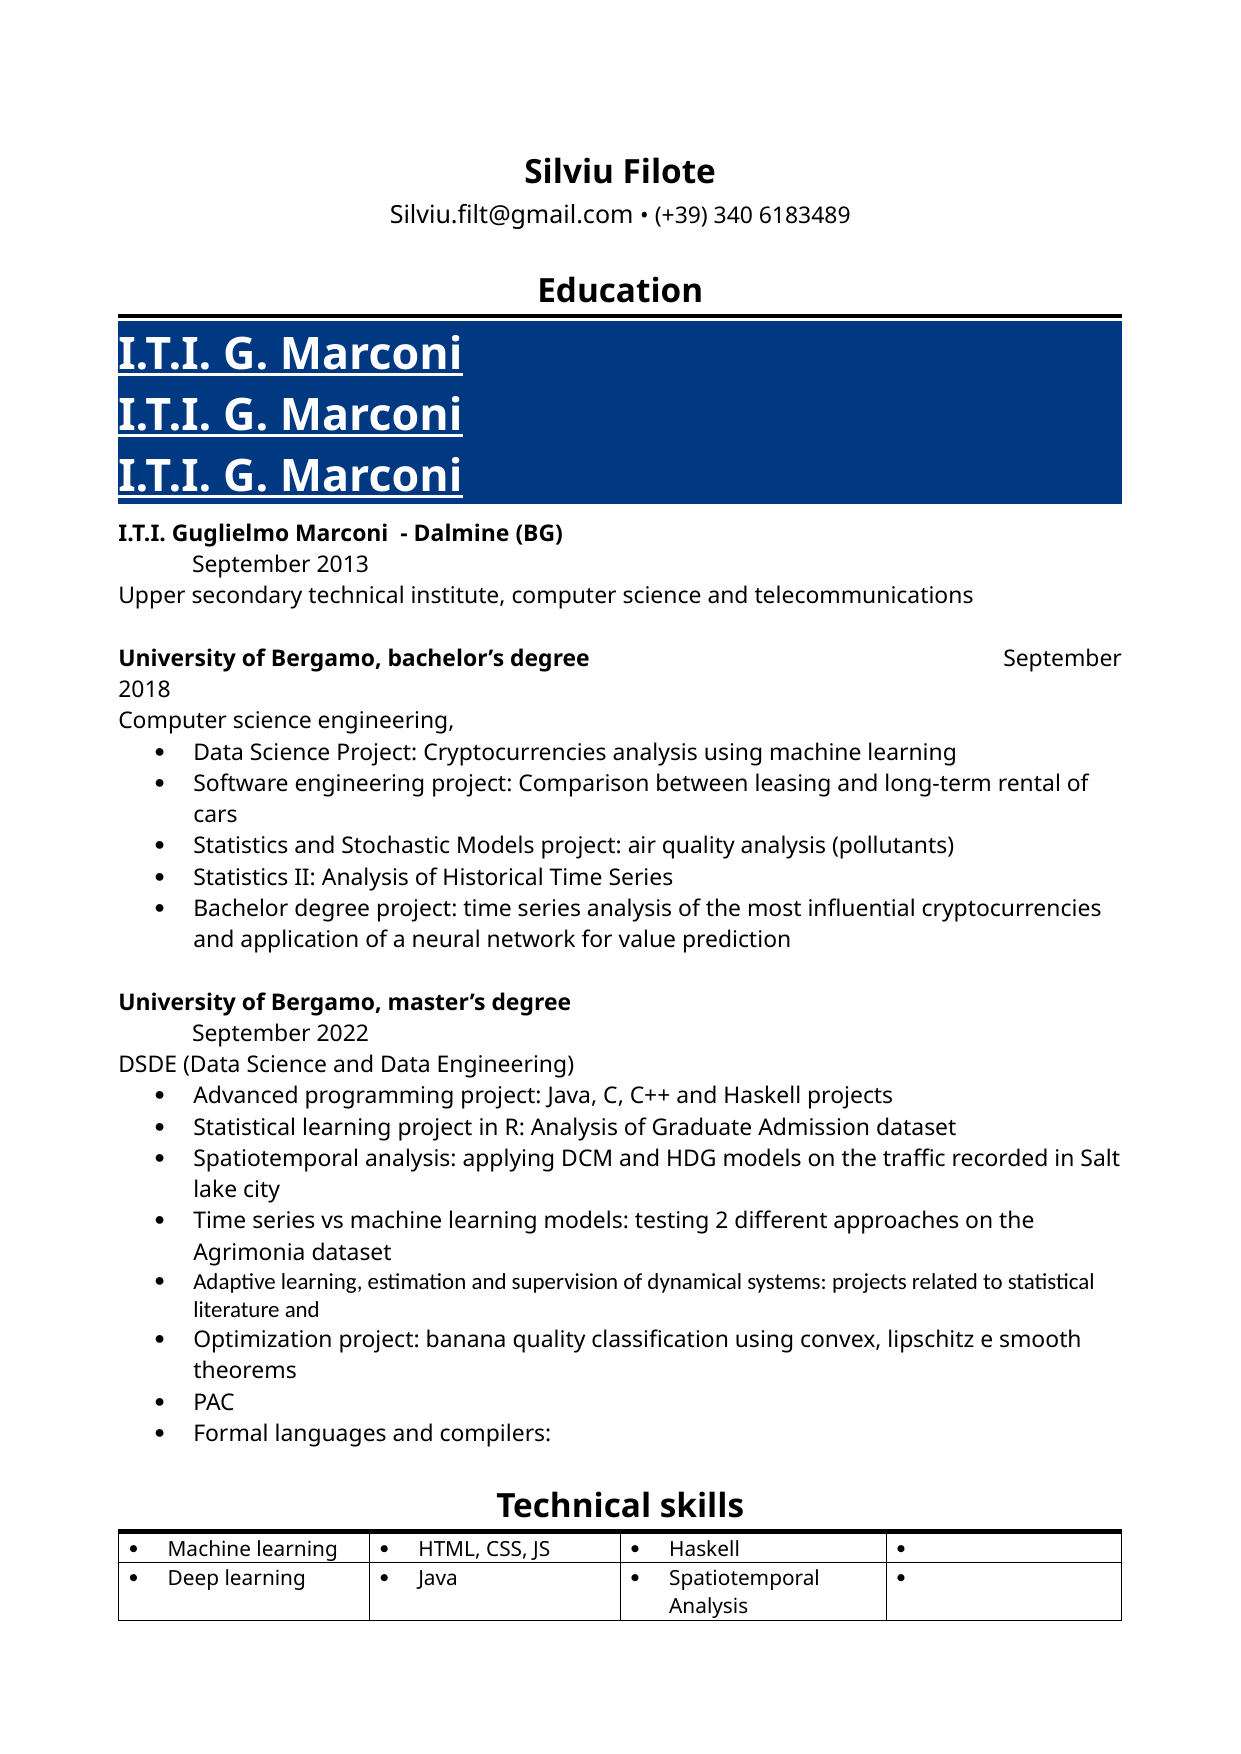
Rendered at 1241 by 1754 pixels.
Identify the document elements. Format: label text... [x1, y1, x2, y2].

text University of Bergamo, bachelor’s degree September 2018 [118, 642, 1122, 704]
text Computer science engineering, [118, 704, 1122, 736]
list PAC [156, 1385, 1122, 1417]
list Advanced programming project: Java, C, C++ and Haskell projects [156, 1079, 1122, 1111]
text Silviu.filt@gmail.com • (+39) 340 6183489 [118, 197, 1122, 231]
list Statistical learning project in R: Analysis of Graduate Admission dataset [156, 1111, 1122, 1142]
text DSDE (Data Science and Data Engineering) [118, 1048, 1122, 1079]
table_cell Java [370, 1563, 620, 1620]
subtitle I.T.I. G. Marconi [118, 443, 1122, 504]
list Spatiotemporal analysis: applying DCM and HDG models on the traffic recorded in Salt lake city [156, 1142, 1122, 1204]
text Silviu Filote [118, 148, 1122, 193]
list Data Science Project: Cryptocurrencies analysis using machine learning [156, 736, 1122, 767]
table_header HTML, CSS, JS [370, 1534, 620, 1562]
table_cell [887, 1563, 1121, 1620]
subtitle I.T.I. G. Marconi [118, 382, 1122, 443]
table_cell Spatiotemporal Analysis [621, 1563, 886, 1620]
table_header Machine learning [119, 1534, 369, 1562]
list Statistics II: Analysis of Historical Time Series [156, 861, 1122, 892]
table_cell Deep learning [119, 1563, 369, 1620]
list Optimization project: banana quality classification using convex, lipschitz e smooth theorems [156, 1323, 1122, 1385]
text I.T.I. Guglielmo Marconi - Dalmine (BG) September 2013 [118, 517, 1122, 579]
list Software engineering project: Comparison between leasing and long-term rental of cars [156, 767, 1122, 829]
list Formal languages and compilers: [156, 1417, 1122, 1448]
text Technical skills [118, 1482, 1122, 1529]
table_header [887, 1534, 1121, 1562]
text University of Bergamo, master’s degree September 2022 [118, 986, 1122, 1048]
text Education [118, 267, 1122, 314]
subtitle I.T.I. G. Marconi [118, 321, 1122, 382]
list Time series vs machine learning models: testing 2 different approaches on the Agrimonia dataset [156, 1204, 1122, 1267]
list Adaptive learning, estimation and supervision of dynamical systems: projects related to statistical literature and [156, 1267, 1122, 1323]
list Bachelor degree project: time series analysis of the most influential cryptocurrencies and application of a neural network for value prediction [156, 892, 1122, 954]
table_header Haskell [621, 1534, 886, 1562]
list Statistics and Stochastic Models project: air quality analysis (pollutants) [156, 829, 1122, 861]
text Upper secondary technical institute, computer science and telecommunications [118, 579, 1122, 611]
